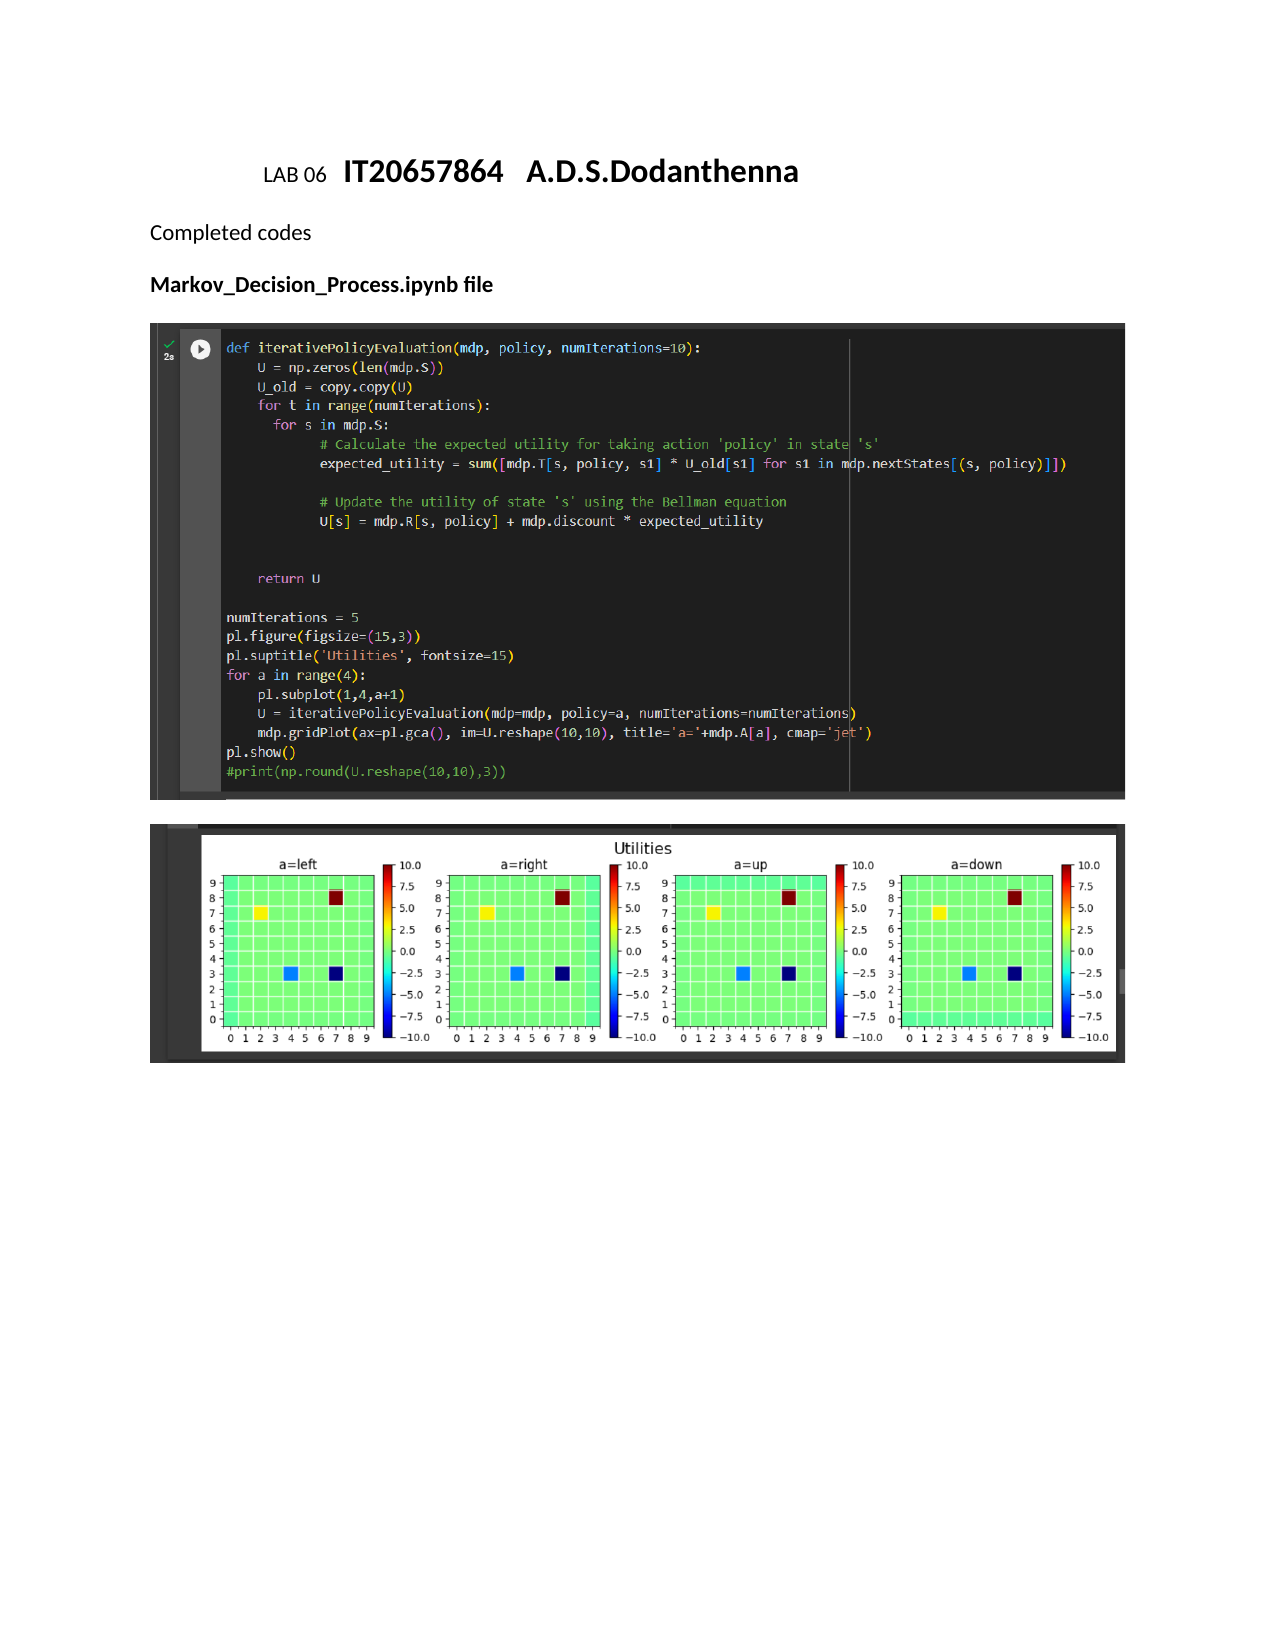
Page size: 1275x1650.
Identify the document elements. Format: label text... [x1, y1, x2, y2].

text LAB 06 IT20657864 A.D.S.Dodanthenna [150, 150, 1125, 191]
picture [150, 323, 1125, 800]
picture [150, 824, 1125, 1063]
text Markov_Decision_Process.ipynb file [150, 271, 1125, 299]
text Completed codes [150, 218, 1125, 246]
